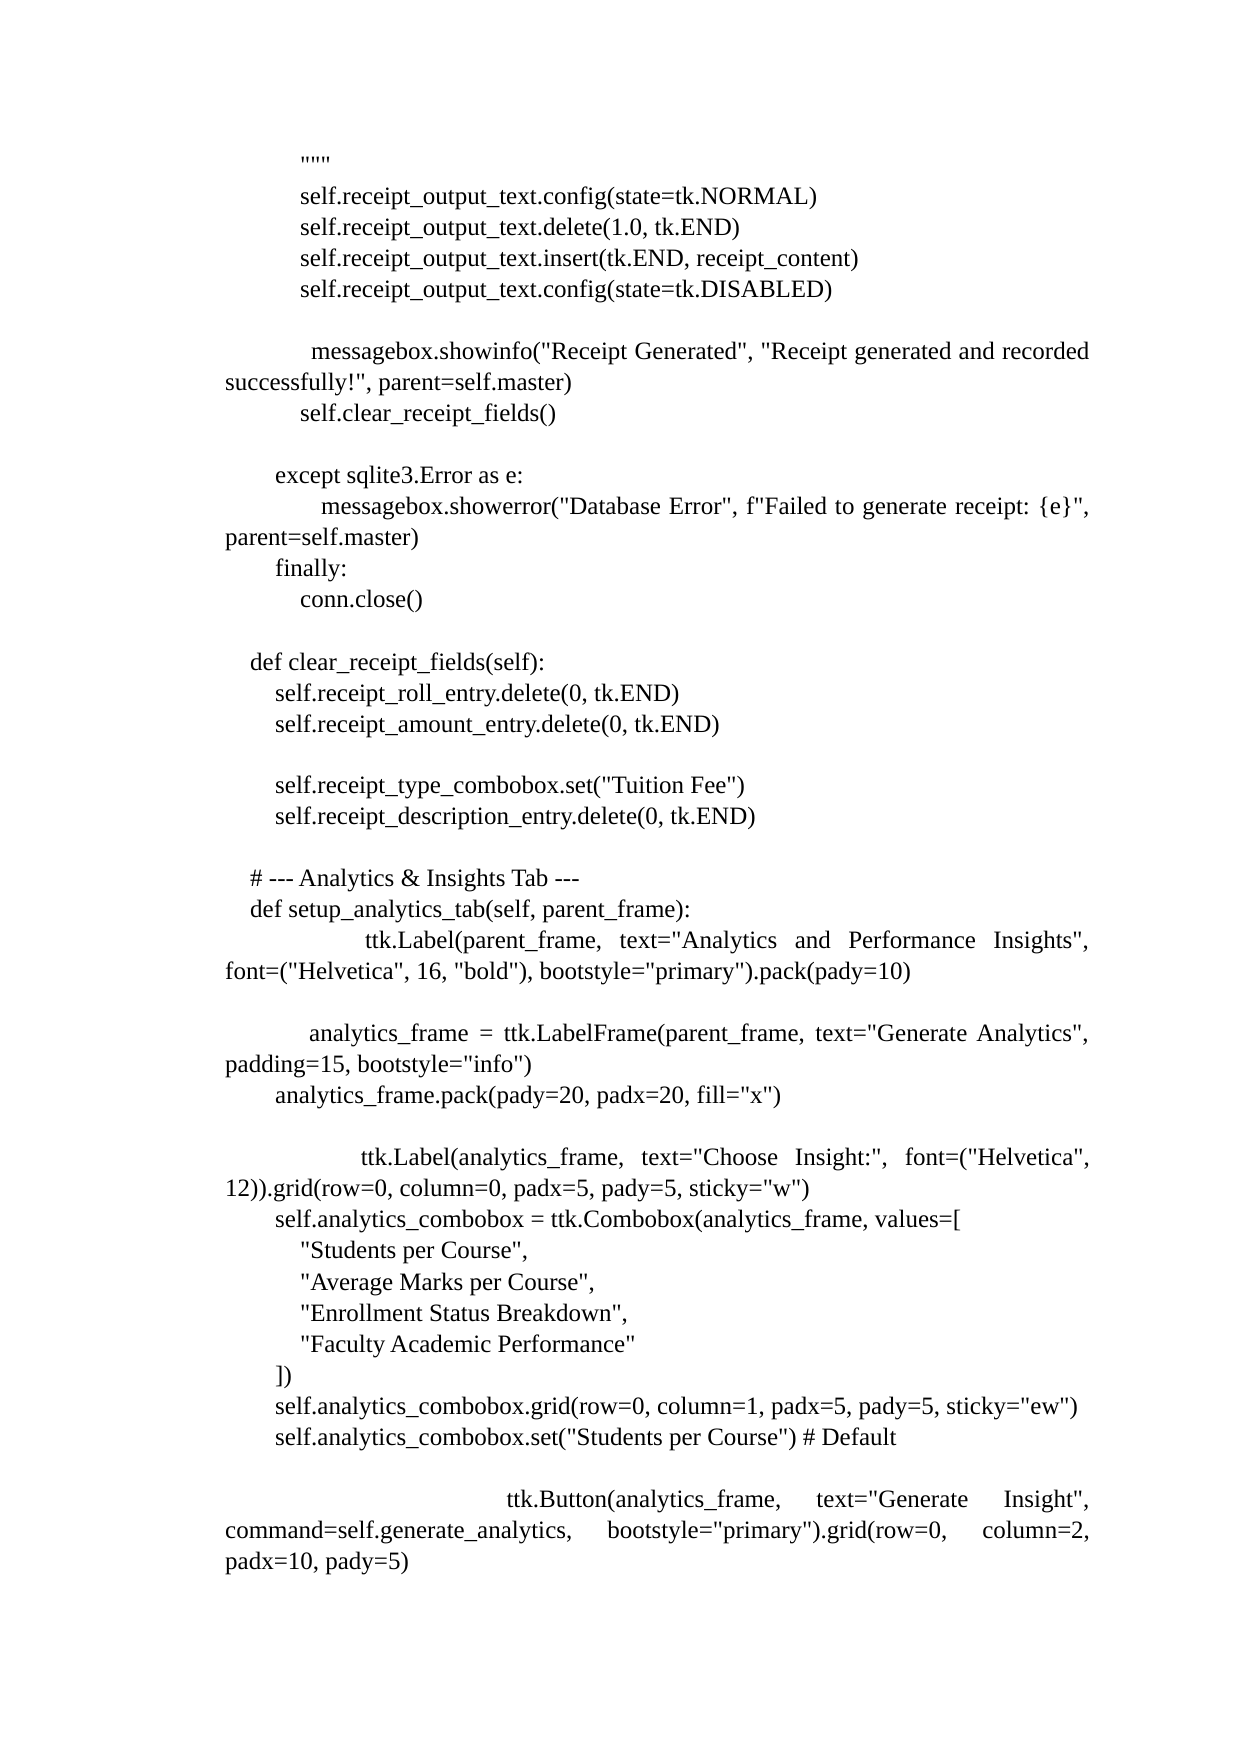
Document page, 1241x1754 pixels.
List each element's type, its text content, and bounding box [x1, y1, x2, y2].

text def clear_receipt_fields(self): [225, 647, 1090, 675]
text self.receipt_description_entry.delete(0, tk.END) [225, 801, 1090, 830]
text analytics_frame.pack(pady=20, padx=20, fill="x") [225, 1080, 1090, 1109]
text self.receipt_type_combobox.set("Tuition Fee") [225, 770, 1090, 799]
text messagebox.showerror("Database Error", f"Failed to generate receipt: {e}", parent=self.master) [225, 491, 1090, 551]
text "Students per Course", [225, 1236, 1090, 1264]
text ttk.Label(analytics_frame, text="Choose Insight:", font=("Helvetica", 12)).grid(row=0, column=0, padx=5, pady=5, sticky="w") [225, 1142, 1090, 1202]
text ttk.Label(parent_frame, text="Analytics and Performance Insights", font=("Helvetica", 16, "bold"), bootstyle="primary").pack(pady=10) [225, 925, 1090, 985]
text except sqlite3.Error as e: [225, 460, 1090, 489]
text "Faculty Academic Performance" [225, 1329, 1090, 1357]
text self.clear_receipt_fields() [225, 398, 1090, 427]
text self.receipt_output_text.delete(1.0, tk.END) [225, 212, 1090, 241]
text self.receipt_roll_entry.delete(0, tk.END) [225, 678, 1090, 706]
text ttk.Button(analytics_frame, text="Generate Insight", command=self.generate_analytics, bootstyle="primary").grid(row=0, column=2, padx=10, pady=5) [225, 1484, 1090, 1575]
text """ [225, 150, 1090, 179]
text "Enrollment Status Breakdown", [225, 1298, 1090, 1326]
text # --- Analytics & Insights Tab --- [225, 863, 1090, 892]
text "Average Marks per Course", [225, 1267, 1090, 1295]
text conn.close() [225, 584, 1090, 613]
text messagebox.showinfo("Receipt Generated", "Receipt generated and recorded successfully!", parent=self.master) [225, 336, 1090, 396]
text self.receipt_output_text.insert(tk.END, receipt_content) [225, 243, 1090, 272]
text def setup_analytics_tab(self, parent_frame): [225, 894, 1090, 923]
text self.analytics_combobox.set("Students per Course") # Default [225, 1422, 1090, 1451]
text self.receipt_amount_entry.delete(0, tk.END) [225, 709, 1090, 737]
text analytics_frame = ttk.LabelFrame(parent_frame, text="Generate Analytics", padding=15, bootstyle="info") [225, 1018, 1090, 1078]
text self.receipt_output_text.config(state=tk.NORMAL) [225, 181, 1090, 210]
text ]) [225, 1360, 1090, 1388]
text self.analytics_combobox = ttk.Combobox(analytics_frame, values=[ [225, 1204, 1090, 1233]
text self.analytics_combobox.grid(row=0, column=1, padx=5, pady=5, sticky="ew") [225, 1391, 1090, 1419]
text finally: [225, 553, 1090, 582]
text self.receipt_output_text.config(state=tk.DISABLED) [225, 274, 1090, 303]
